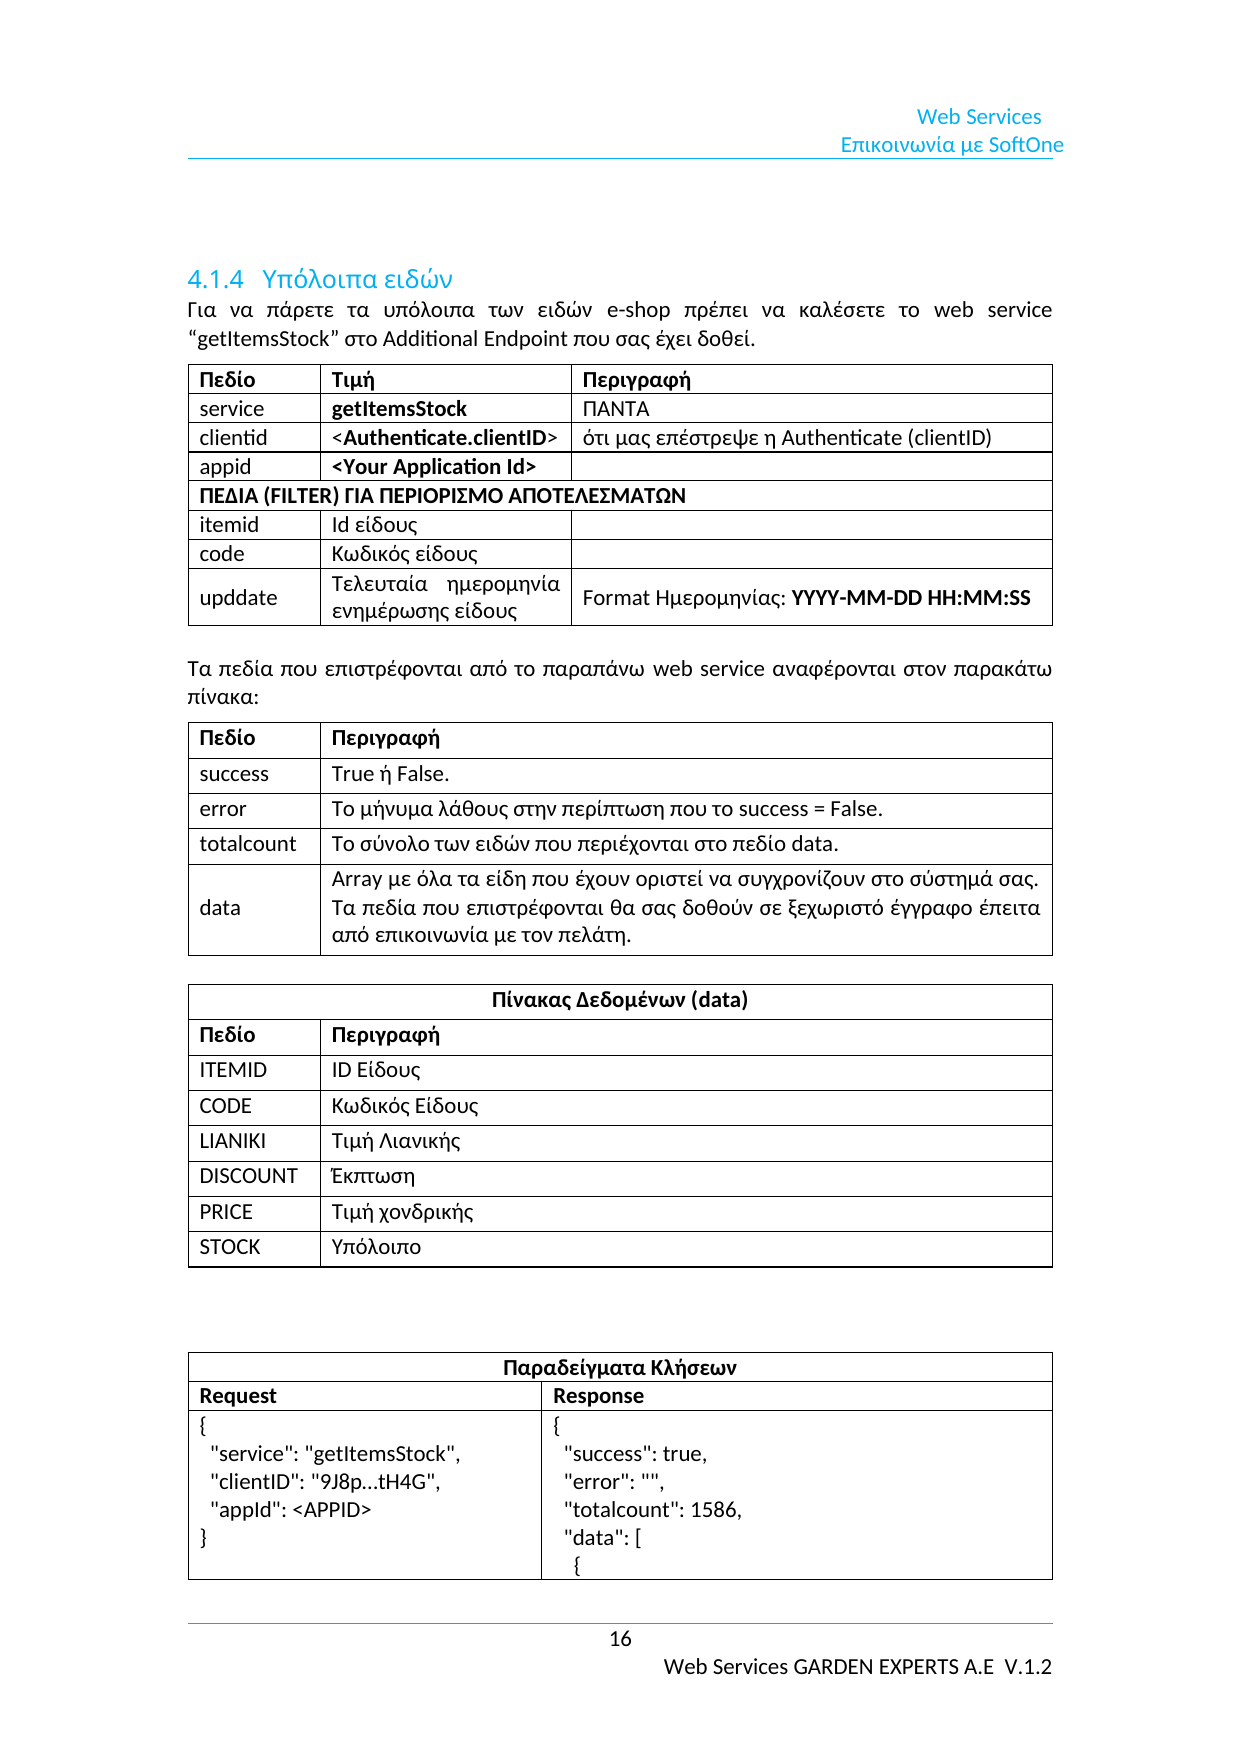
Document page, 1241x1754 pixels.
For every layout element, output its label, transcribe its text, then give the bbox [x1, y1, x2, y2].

table_cell Τελευταία ημερομηνία ενημέρωσης είδους [321, 569, 571, 625]
table_cell PRICE [189, 1197, 320, 1231]
table_cell Array με όλα τα είδη που έχουν οριστεί να συγχρονίζουν στο σύστημά σας. Τα πεδία που επιστρέφονται θα σας δοθούν σε ξεχωριστό έγγραφο έπειτα από επικοινωνία με τον πελάτη. [321, 865, 1052, 955]
table_cell Κωδικός είδους [321, 540, 571, 568]
table_cell appid [189, 453, 320, 480]
table_cell Κωδικός Είδους [321, 1091, 1052, 1125]
subtitle Υπόλοιπα ειδών [187, 262, 1053, 296]
table_cell totalcount [189, 829, 320, 863]
table_cell <Authenticate.clientID> [321, 423, 571, 451]
table_cell CODE [189, 1091, 320, 1125]
table_cell DISCOUNT [189, 1162, 320, 1196]
table_cell <Your Application Id> [321, 453, 571, 480]
table_cell Έκπτωση [321, 1162, 1052, 1196]
table_cell Το σύνολο των ειδών που περιέχονται στο πεδίο data. [321, 829, 1052, 863]
table_cell data [189, 865, 320, 955]
table_cell ITEMID [189, 1056, 320, 1090]
table_cell success [189, 759, 320, 793]
table_cell itemid [189, 511, 320, 538]
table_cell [189, 1411, 541, 1579]
table_header Πεδίο [189, 723, 320, 758]
table_cell Υπόλοιπο [321, 1232, 1052, 1266]
table_header Τιμή [321, 365, 571, 393]
table_cell Request [189, 1382, 541, 1410]
table_cell [572, 511, 1052, 538]
table_cell Το μήνυμα λάθους στην περίπτωση που το success = False. [321, 794, 1052, 828]
table_cell STOCK [189, 1232, 320, 1266]
table_header Παραδείγματα Κλήσεων [189, 1353, 1052, 1381]
text Για να πάρετε τα υπόλοιπα των ειδών e-shop πρέπει να καλέσετε το web service “getItemsStock” στο Additional Endpoint που σας έχει δοθεί. [187, 296, 1053, 352]
table_header Περιγραφή [572, 365, 1052, 393]
table_header Περιγραφή [321, 723, 1052, 758]
table_cell error [189, 794, 320, 828]
table_cell [572, 540, 1052, 568]
table_cell ID Είδους [321, 1056, 1052, 1090]
table_cell ότι μας επέστρεψε η Authenticate (clientID) [572, 423, 1052, 451]
text Τα πεδία που επιστρέφονται από το παραπάνω web service αναφέρονται στον παρακάτω πίνακα: [187, 654, 1053, 710]
table_cell Id είδους [321, 511, 571, 538]
table_header Πίνακας Δεδομένων (data) [189, 985, 1052, 1019]
table_cell [572, 453, 1052, 480]
table_header Πεδίο [189, 365, 320, 393]
table_cell code [189, 540, 320, 568]
table_cell ΠΑΝΤΑ [572, 394, 1052, 422]
table_cell Πεδίο [189, 1020, 320, 1054]
table_cell Format Ημερομηνίας: YYYY-MM-DD HH:MM:SS [572, 569, 1052, 625]
table_cell getItemsStock [321, 394, 571, 422]
table_cell Τιμή Λιανικής [321, 1126, 1052, 1161]
table_cell upddate [189, 569, 320, 625]
table_cell Response [542, 1382, 1052, 1410]
table_cell service [189, 394, 320, 422]
table_cell clientid [189, 423, 320, 451]
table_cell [542, 1411, 1052, 1579]
table_cell ΠΕΔΙΑ (FILTER) ΓΙΑ ΠΕΡΙΟΡΙΣΜΟ ΑΠΟΤΕΛΕΣΜΑΤΩΝ [189, 481, 1052, 509]
table_cell True ή False. [321, 759, 1052, 793]
table_cell LIANIKI [189, 1126, 320, 1161]
table_cell Τιμή χονδρικής [321, 1197, 1052, 1231]
table_cell Περιγραφή [321, 1020, 1052, 1054]
